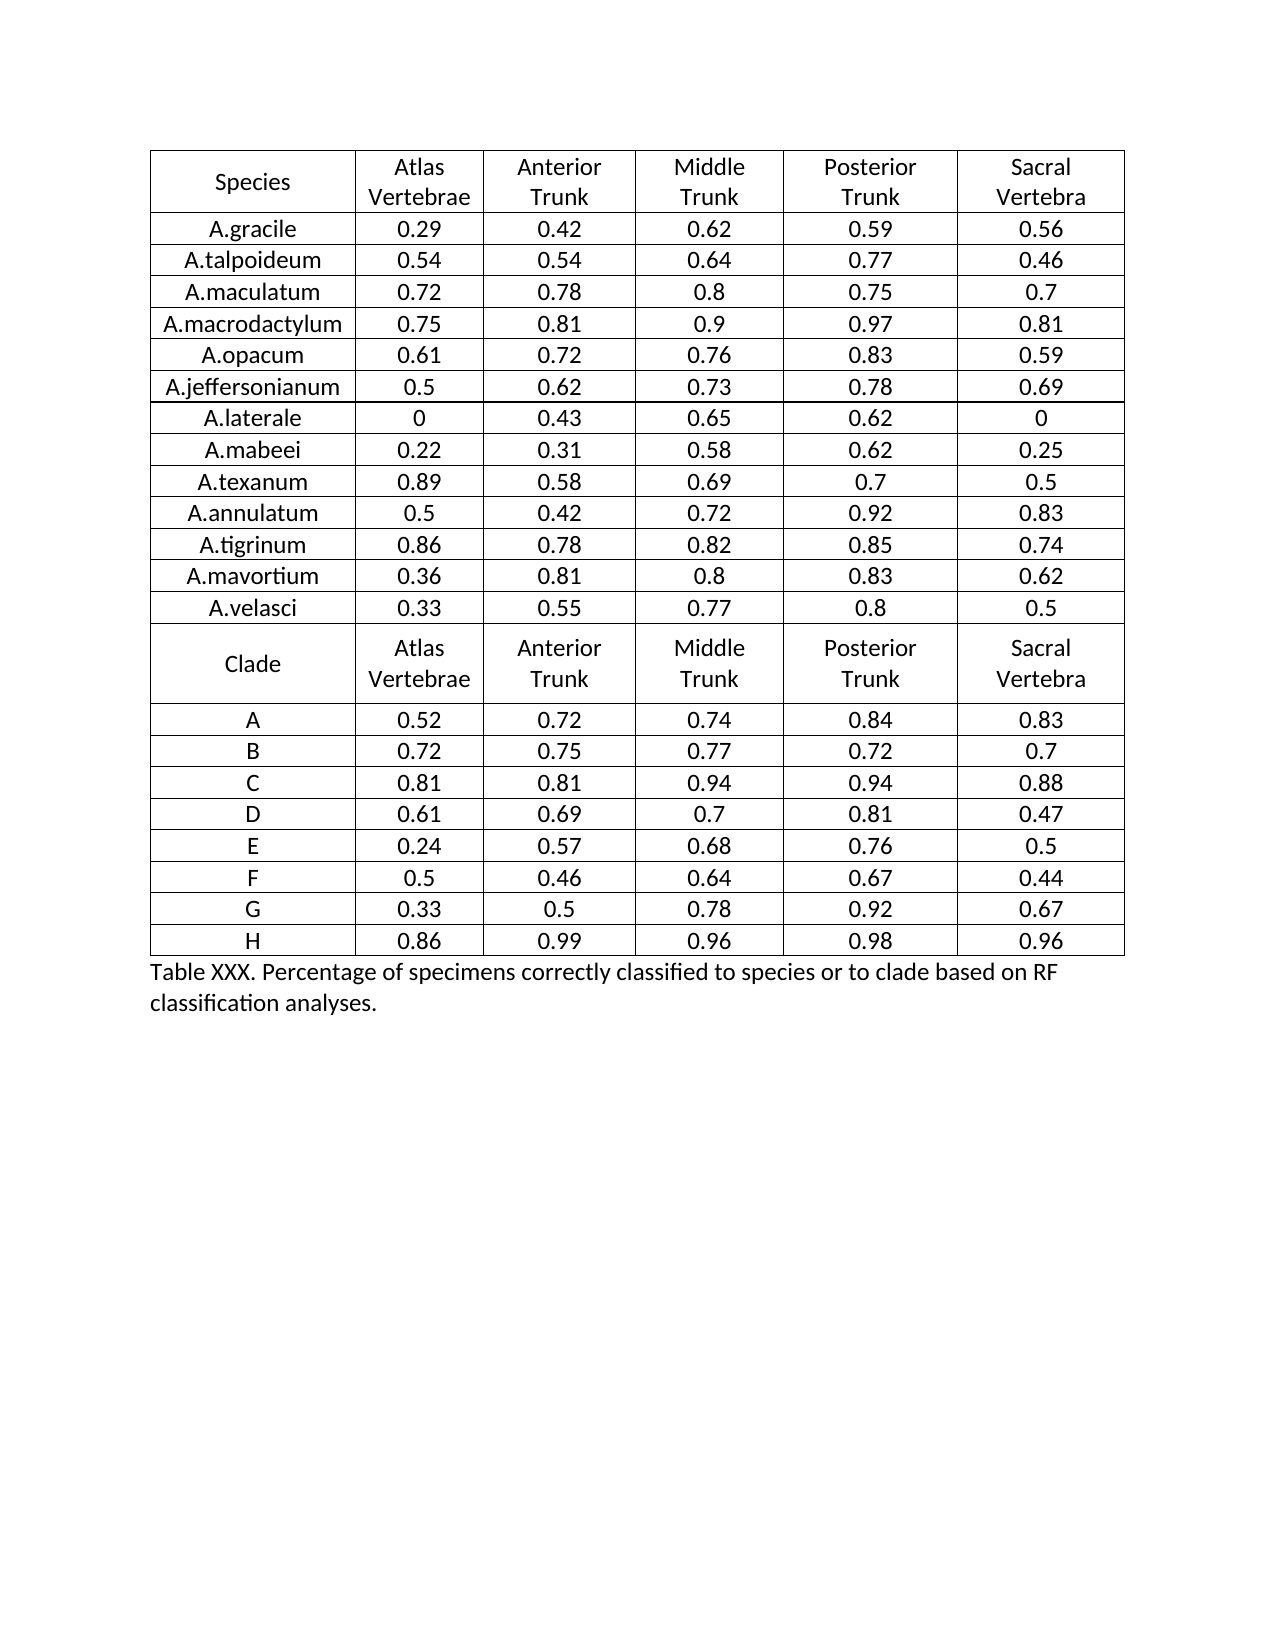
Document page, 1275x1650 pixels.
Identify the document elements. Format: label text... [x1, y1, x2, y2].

table_cell E [151, 830, 355, 861]
table_cell 0.77 [636, 736, 783, 766]
table_cell 0.62 [958, 560, 1124, 591]
table_cell 0.58 [484, 466, 635, 496]
table_cell 0.61 [356, 799, 483, 829]
table_cell 0.96 [636, 925, 783, 955]
table_cell 0.56 [958, 213, 1124, 244]
table_cell 0.85 [784, 529, 957, 559]
table_cell 0.78 [636, 893, 783, 924]
table_cell 0.61 [356, 339, 483, 370]
table_cell 0.72 [636, 497, 783, 528]
table_cell 0.43 [484, 403, 635, 433]
table_cell A.texanum [151, 466, 355, 496]
table_cell 0.98 [784, 925, 957, 955]
table_cell 0.72 [484, 339, 635, 370]
table_cell 0.77 [784, 245, 957, 275]
table_cell 0 [356, 403, 483, 433]
table_cell 0.58 [636, 434, 783, 464]
table_cell 0.68 [636, 830, 783, 861]
table_cell 0.99 [484, 925, 635, 955]
table_cell 0.86 [356, 529, 483, 559]
table_cell 0.8 [636, 276, 783, 307]
table_cell A.velasci [151, 592, 355, 622]
table_cell 0.25 [958, 434, 1124, 464]
table_cell H [151, 925, 355, 955]
table_cell 0.62 [484, 371, 635, 401]
table_cell 0.62 [784, 403, 957, 433]
table_cell Anterior Trunk [484, 624, 635, 703]
table_cell 0.9 [636, 308, 783, 338]
table_cell 0.72 [484, 704, 635, 734]
table_cell 0.74 [636, 704, 783, 734]
table_cell Clade [151, 624, 355, 703]
table_cell 0.81 [484, 767, 635, 798]
table_cell Sacral Vertebra [958, 624, 1124, 703]
table_cell 0.75 [356, 308, 483, 338]
table_cell 0.86 [356, 925, 483, 955]
table_cell 0.62 [636, 213, 783, 244]
table_cell B [151, 736, 355, 766]
table_cell 0.81 [784, 799, 957, 829]
table_cell 0.78 [484, 529, 635, 559]
table_cell 0.33 [356, 893, 483, 924]
table_cell 0.5 [356, 862, 483, 892]
table_cell 0.75 [484, 736, 635, 766]
table_cell A.tigrinum [151, 529, 355, 559]
table_cell 0.81 [356, 767, 483, 798]
table_cell 0.64 [636, 245, 783, 275]
table_cell 0.5 [958, 466, 1124, 496]
table_cell 0.62 [784, 434, 957, 464]
table_cell 0.67 [958, 893, 1124, 924]
table_header Anterior Trunk [484, 151, 635, 212]
table_cell 0.7 [958, 736, 1124, 766]
table_cell 0.67 [784, 862, 957, 892]
table_cell 0.24 [356, 830, 483, 861]
table_cell 0.89 [356, 466, 483, 496]
table_cell 0.7 [784, 466, 957, 496]
table_cell 0.36 [356, 560, 483, 591]
table_cell 0.69 [958, 371, 1124, 401]
table_header Middle Trunk [636, 151, 783, 212]
table_cell 0.54 [356, 245, 483, 275]
table_header Species [151, 151, 355, 212]
table_cell 0.5 [356, 371, 483, 401]
table_cell 0.5 [958, 592, 1124, 622]
table_cell 0.69 [484, 799, 635, 829]
table_cell 0.22 [356, 434, 483, 464]
table_cell A.opacum [151, 339, 355, 370]
table_cell 0.31 [484, 434, 635, 464]
table_header Atlas Vertebrae [356, 151, 483, 212]
table_cell A.laterale [151, 403, 355, 433]
table_cell 0.46 [958, 245, 1124, 275]
table_cell 0.73 [636, 371, 783, 401]
table_cell A.macrodactylum [151, 308, 355, 338]
table_cell 0.44 [958, 862, 1124, 892]
table_cell 0.54 [484, 245, 635, 275]
table_cell A.mabeei [151, 434, 355, 464]
table_cell C [151, 767, 355, 798]
table_cell 0.92 [784, 497, 957, 528]
table_cell A.talpoideum [151, 245, 355, 275]
table_cell 0.78 [484, 276, 635, 307]
table_cell 0.42 [484, 213, 635, 244]
table_cell 0.5 [356, 497, 483, 528]
table_cell 0.7 [958, 276, 1124, 307]
table_cell 0.74 [958, 529, 1124, 559]
text Table XXX. Percentage of specimens correctly classified to species or to clade based on RF classification analyses. [150, 956, 1125, 1017]
table_header Posterior Trunk [784, 151, 957, 212]
table_cell 0.97 [784, 308, 957, 338]
table_cell A.jeffersonianum [151, 371, 355, 401]
table_cell A.annulatum [151, 497, 355, 528]
table_cell 0.72 [784, 736, 957, 766]
table_cell Posterior Trunk [784, 624, 957, 703]
table_cell 0.83 [958, 704, 1124, 734]
table_cell 0.76 [636, 339, 783, 370]
table_cell 0.94 [636, 767, 783, 798]
table_cell 0.65 [636, 403, 783, 433]
table_cell 0.55 [484, 592, 635, 622]
table_cell 0.76 [784, 830, 957, 861]
table_cell 0.64 [636, 862, 783, 892]
table_cell 0.69 [636, 466, 783, 496]
table_cell 0.8 [636, 560, 783, 591]
table_cell A.mavortium [151, 560, 355, 591]
table_cell 0.72 [356, 736, 483, 766]
table_cell A [151, 704, 355, 734]
table_cell 0.5 [958, 830, 1124, 861]
table_cell 0.81 [484, 560, 635, 591]
table_cell 0.59 [958, 339, 1124, 370]
table_cell 0.33 [356, 592, 483, 622]
table_cell 0.83 [784, 560, 957, 591]
table_cell 0.92 [784, 893, 957, 924]
table_cell 0.81 [484, 308, 635, 338]
table_cell 0.47 [958, 799, 1124, 829]
table_cell 0.84 [784, 704, 957, 734]
table_cell A.maculatum [151, 276, 355, 307]
table_cell 0.83 [958, 497, 1124, 528]
table_cell F [151, 862, 355, 892]
table_cell 0.82 [636, 529, 783, 559]
table_cell A.gracile [151, 213, 355, 244]
table_header Sacral Vertebra [958, 151, 1124, 212]
table_cell 0.88 [958, 767, 1124, 798]
table_cell 0.46 [484, 862, 635, 892]
table_cell 0.72 [356, 276, 483, 307]
table_cell 0.8 [784, 592, 957, 622]
table_cell D [151, 799, 355, 829]
table_cell 0.29 [356, 213, 483, 244]
table_cell 0.83 [784, 339, 957, 370]
table_cell Middle Trunk [636, 624, 783, 703]
table_cell 0.52 [356, 704, 483, 734]
table_cell 0.59 [784, 213, 957, 244]
table_cell 0.78 [784, 371, 957, 401]
table_cell 0.5 [484, 893, 635, 924]
table_cell 0.75 [784, 276, 957, 307]
table_cell 0.42 [484, 497, 635, 528]
table_cell 0.77 [636, 592, 783, 622]
table_cell 0.81 [958, 308, 1124, 338]
table_cell G [151, 893, 355, 924]
table_cell 0.94 [784, 767, 957, 798]
table_cell 0.57 [484, 830, 635, 861]
table_cell 0.96 [958, 925, 1124, 955]
table_cell Atlas Vertebrae [356, 624, 483, 703]
table_cell 0 [958, 403, 1124, 433]
table_cell 0.7 [636, 799, 783, 829]
